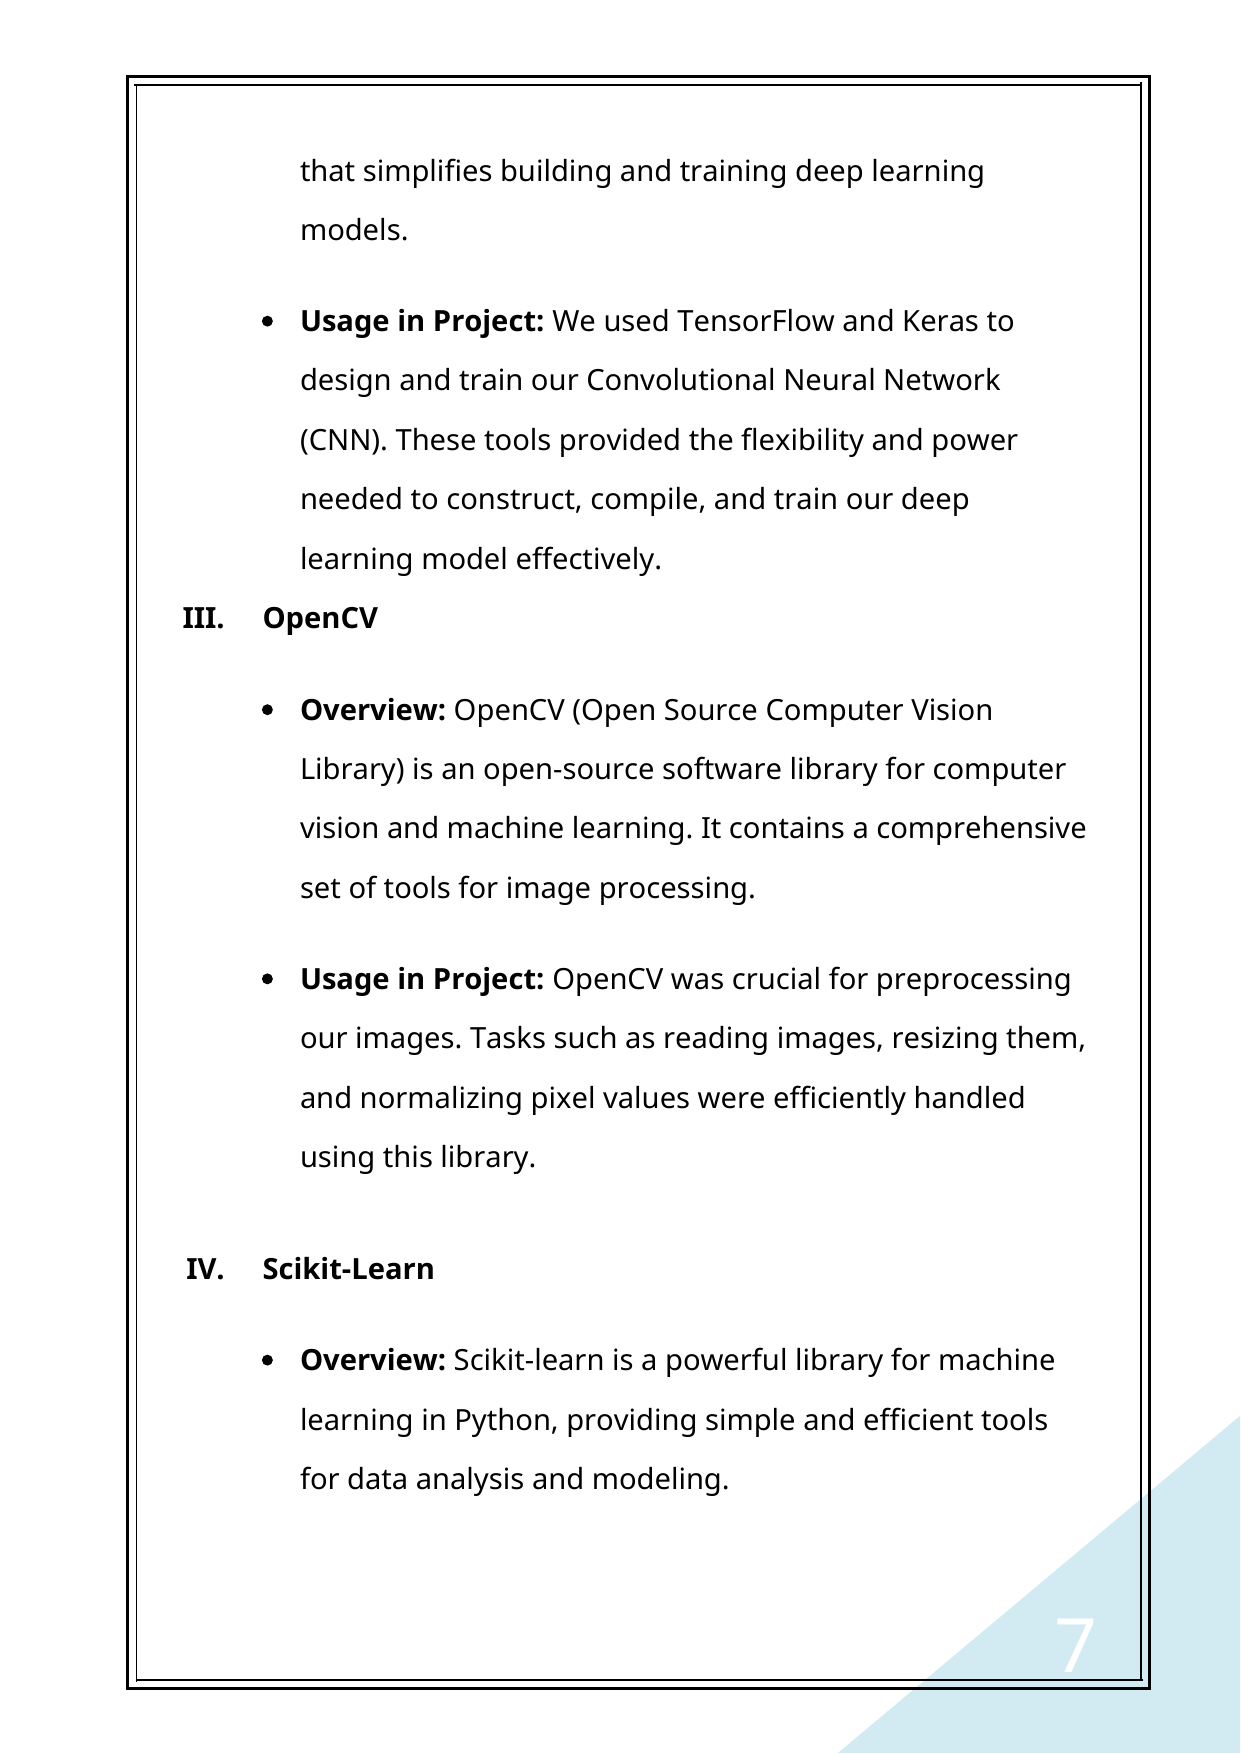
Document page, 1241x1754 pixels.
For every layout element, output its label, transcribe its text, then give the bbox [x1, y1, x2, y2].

list Overview: OpenCV (Open Source Computer Vision Library) is an open-source software library for computer vision and machine learning. It contains a comprehensive set of tools for image processing. [262, 689, 1090, 907]
list Usage in Project: We used TensorFlow and Keras to design and train our Convolutional Neural Network (CNN). These tools provided the flexibility and power needed to construct, compile, and train our deep learning model effectively. [262, 300, 1090, 578]
list OpenCV [225, 598, 1090, 637]
list Usage in Project: OpenCV was crucial for preprocessing our images. Tasks such as reading images, resizing them, and normalizing pixel values were efficiently handled using this library. [262, 958, 1090, 1176]
list Overview: Scikit-learn is a powerful library for machine learning in Python, providing simple and efficient tools for data analysis and modeling. [262, 1339, 1090, 1498]
list Scikit-Learn [225, 1248, 1090, 1288]
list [262, 150, 1090, 249]
